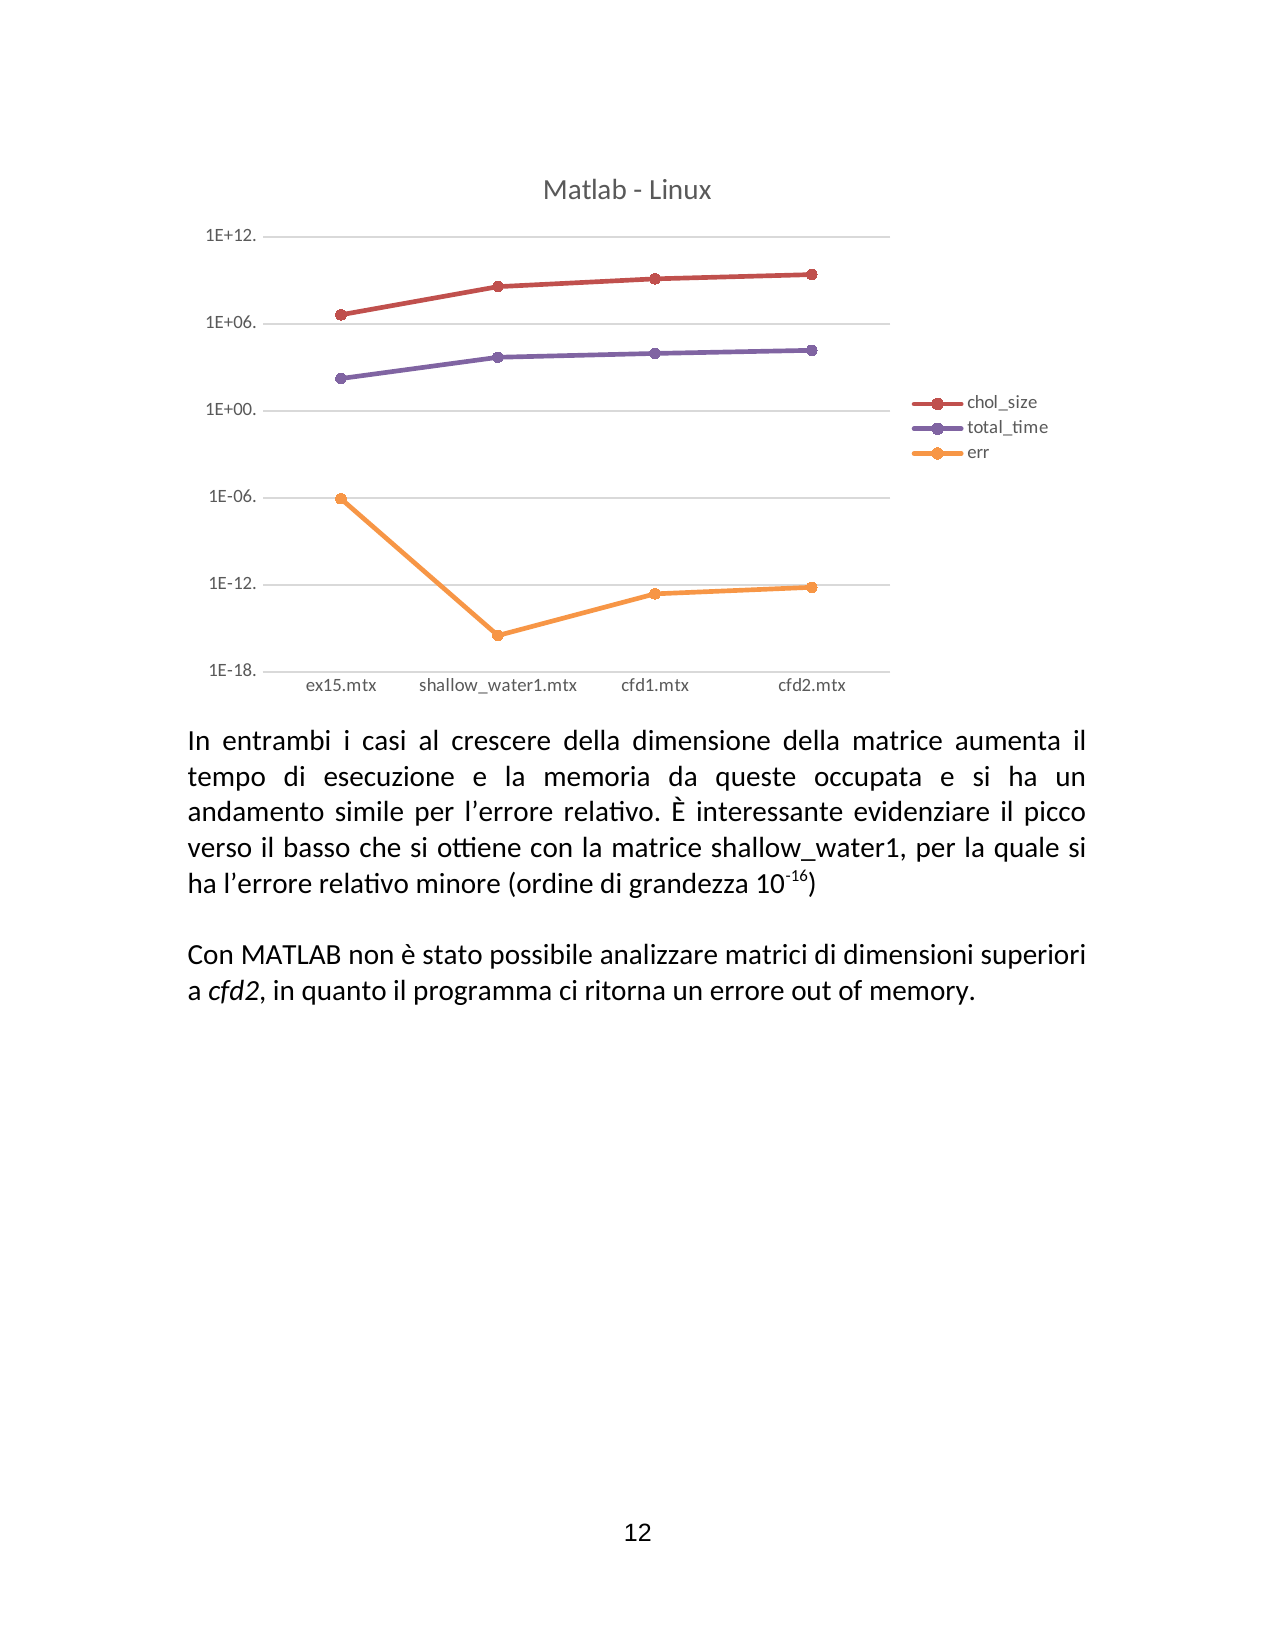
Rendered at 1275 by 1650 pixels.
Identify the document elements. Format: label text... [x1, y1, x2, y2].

text In entrambi i casi al crescere della dimensione della matrice aumenta il tempo di esecuzione e la memoria da queste occupata e si ha un andamento simile per l’errore relativo. È interessante evidenziare il picco verso il basso che si ottiene con la matrice shallow_water1, per la quale si ha l’errore relativo minore (ordine di grandezza 10-16) [187, 722, 1087, 900]
text Con MATLAB non è stato possibile analizzare matrici di dimensioni superiori a cfd2, in quanto il programma ci ritorna un errore out of memory. [187, 936, 1087, 1007]
